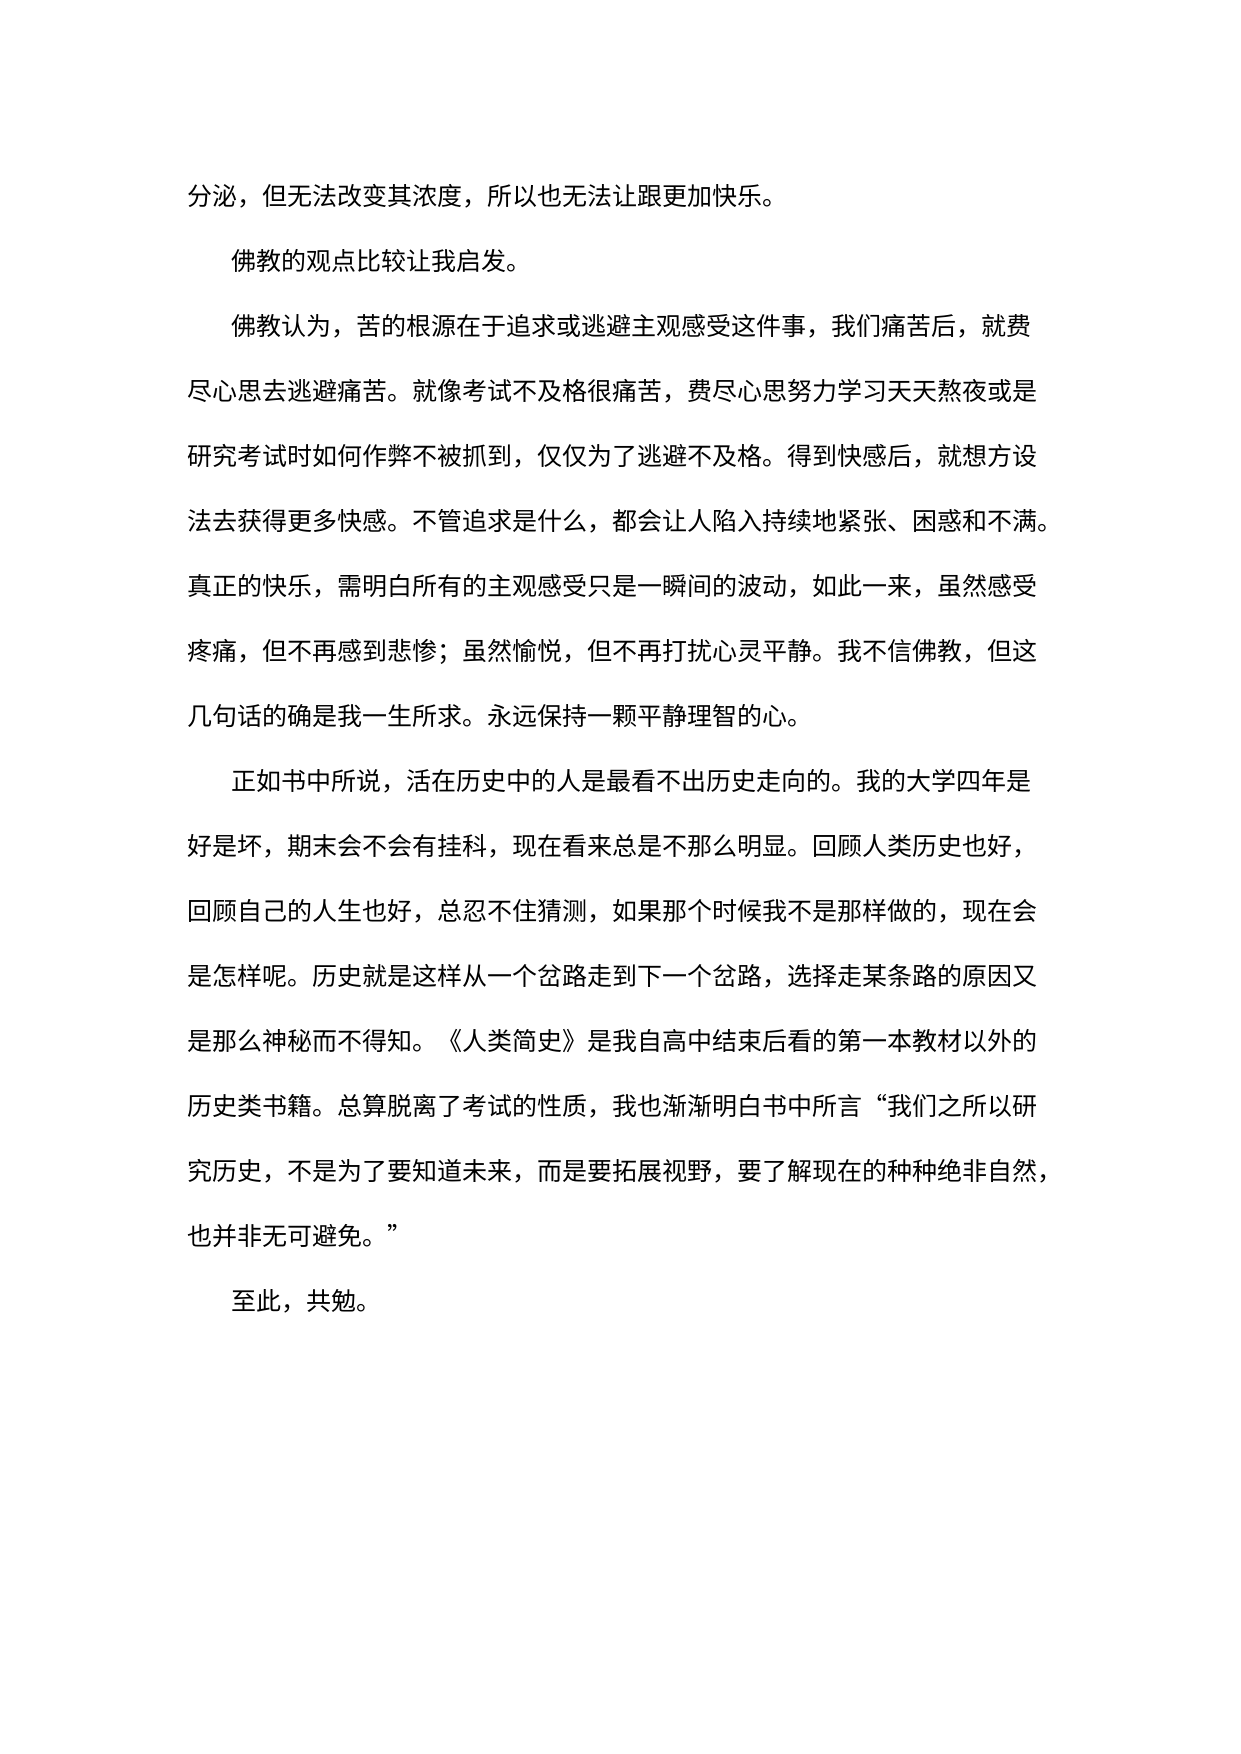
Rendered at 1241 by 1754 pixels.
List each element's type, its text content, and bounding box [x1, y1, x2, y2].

text 佛教认为，苦的根源在于追求或逃避主观感受这件事，我们痛苦后，就费尽心思去逃避痛苦。就像考试不及格很痛苦，费尽心思努力学习天天熬夜或是研究考试时如何作弊不被抓到，仅仅为了逃避不及格。得到快感后，就想方设法去获得更多快感。不管追求是什么，都会让人陷入持续地紧张、困惑和不满。真正的快乐，需明白所有的主观感受只是一瞬间的波动，如此一来，虽然感受疼痛，但不再感到悲惨；虽然愉悦，但不再打扰心灵平静。我不信佛教，但这几句话的确是我一生所求。永远保持一颗平静理智的心。 [187, 292, 1053, 747]
text 正如书中所说，活在历史中的人是最看不出历史走向的。我的大学四年是好是坏，期末会不会有挂科，现在看来总是不那么明显。回顾人类历史也好，回顾自己的人生也好，总忍不住猜测，如果那个时候我不是那样做的，现在会是怎样呢。历史就是这样从一个岔路走到下一个岔路，选择走某条路的原因又是那么神秘而不得知。《人类简史》是我自高中结束后看的第一本教材以外的历史类书籍。总算脱离了考试的性质，我也渐渐明白书中所言“我们之所以研究历史，不是为了要知道未来，而是要拓展视野，要了解现在的种种绝非自然，也并非无可避免。” [187, 747, 1053, 1267]
text 佛教的观点比较让我启发。 [187, 227, 1053, 292]
text 至此，共勉。 [187, 1267, 1053, 1332]
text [187, 162, 1053, 227]
